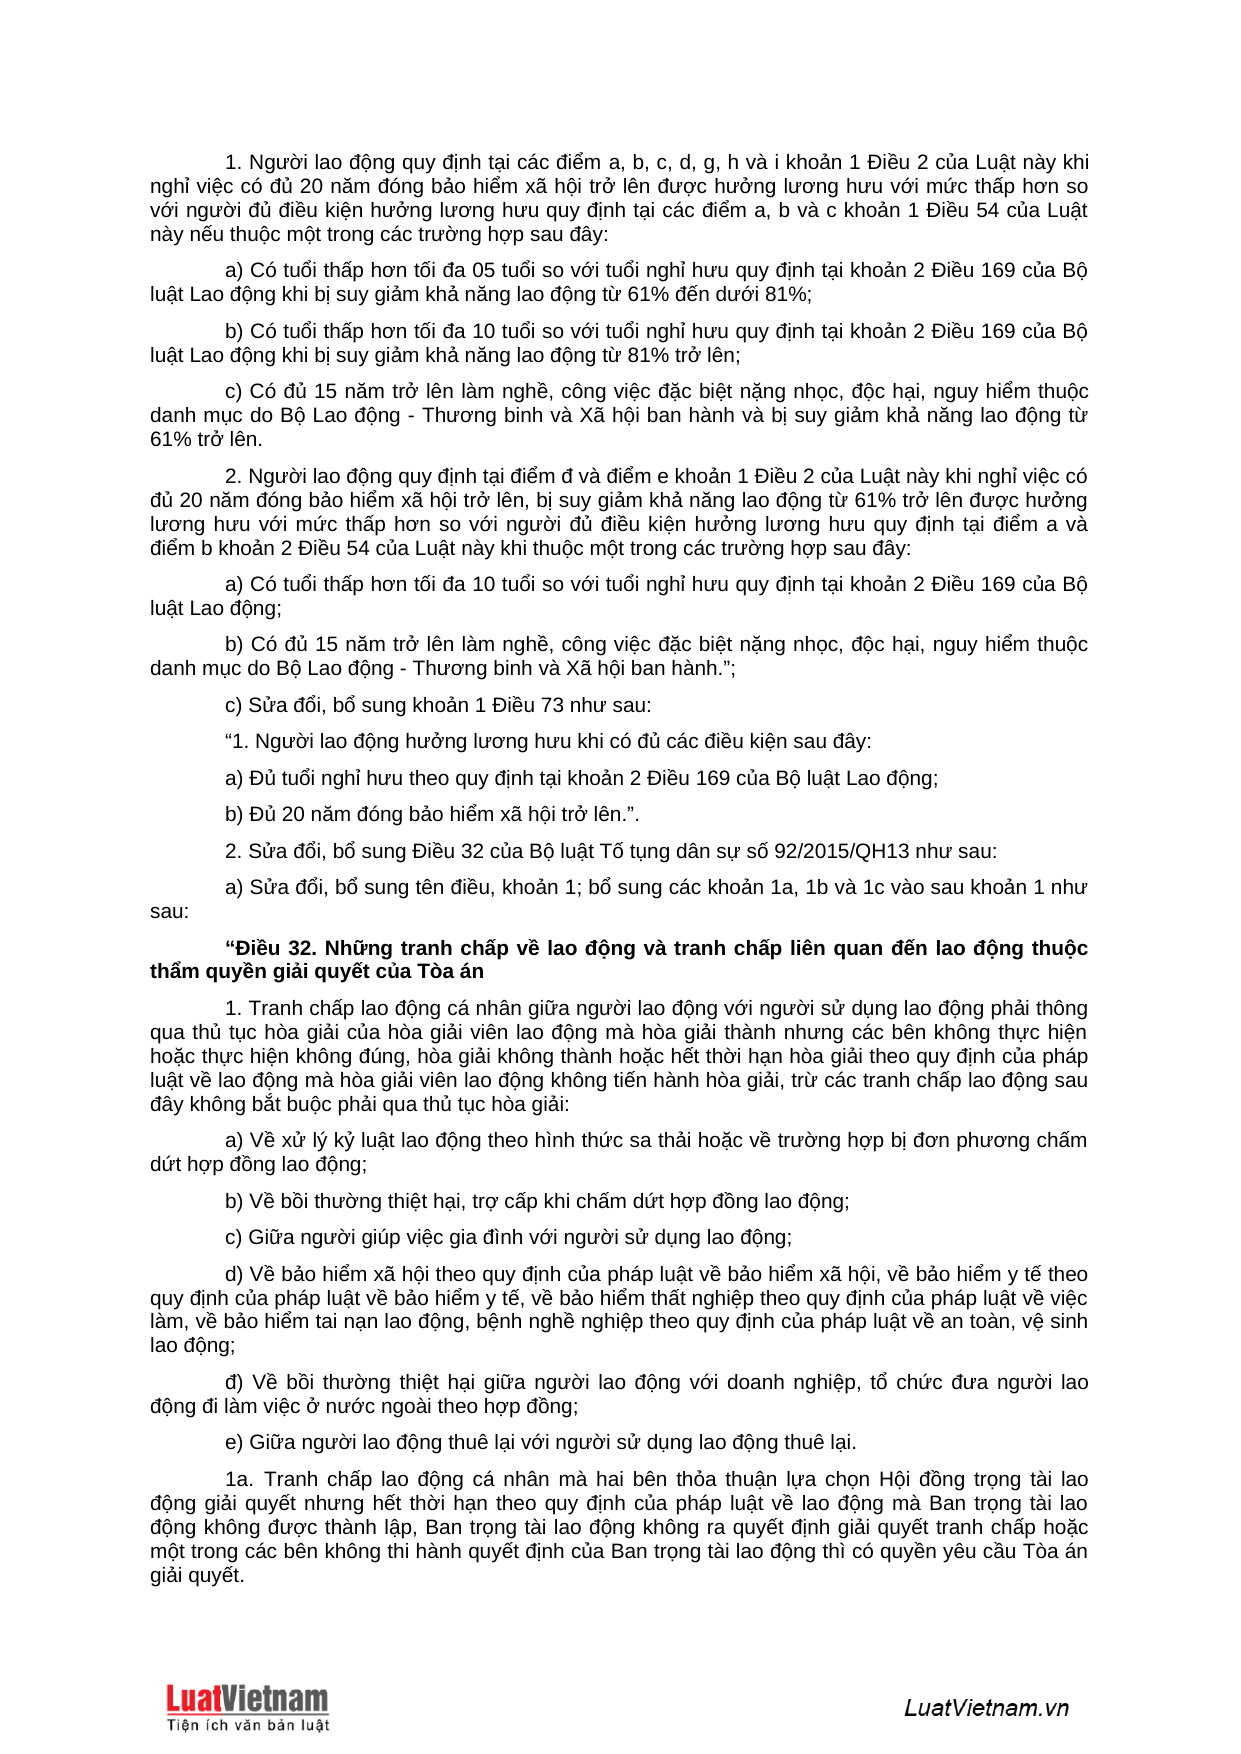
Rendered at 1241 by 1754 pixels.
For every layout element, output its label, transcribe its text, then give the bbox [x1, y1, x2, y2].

text “Điều 32. Những tranh chấp về lao động và tranh chấp liên quan đến lao động thuộc thẩm quyền giải quyết của Tòa án [150, 935, 1090, 983]
text a) Đủ tuổi nghỉ hưu theo quy định tại khoản 2 Điều 169 của Bộ luật Lao động; [150, 766, 1090, 789]
text c) Có đủ 15 năm trở lên làm nghề, công việc đặc biệt nặng nhọc, độc hại, nguy hiểm thuộc danh mục do Bộ Lao động - Thương binh và Xã hội ban hành và bị suy giảm khả năng lao động từ 61% trở lên. [150, 379, 1090, 451]
text 2. Người lao động quy định tại điểm đ và điểm e khoản 1 Điều 2 của Luật này khi nghỉ việc có đủ 20 năm đóng bảo hiểm xã hội trở lên, bị suy giảm khả năng lao động từ 61% trở lên được hưởng lương hưu với mức thấp hơn so với người đủ điều kiện hưởng lương hưu quy định tại điểm a và điểm b khoản 2 Điều 54 của Luật này khi thuộc một trong các trường hợp sau đây: [150, 463, 1090, 559]
text “1. Người lao động hưởng lương hưu khi có đủ các điều kiện sau đây: [150, 729, 1090, 753]
text 1. Tranh chấp lao động cá nhân giữa người lao động với người sử dụng lao động phải thông qua thủ tục hòa giải của hòa giải viên lao động mà hòa giải thành nhưng các bên không thực hiện hoặc thực hiện không đúng, hòa giải không thành hoặc hết thời hạn hòa giải theo quy định của pháp luật về lao động mà hòa giải viên lao động không tiến hành hòa giải, trừ các tranh chấp lao động sau đây không bắt buộc phải qua thủ tục hòa giải: [150, 996, 1090, 1116]
text c) Giữa người giúp việc gia đình với người sử dụng lao động; [150, 1225, 1090, 1249]
text 1a. Tranh chấp lao động cá nhân mà hai bên thỏa thuận lựa chọn Hội đồng trọng tài lao động giải quyết nhưng hết thời hạn theo quy định của pháp luật về lao động mà Ban trọng tài lao động không được thành lập, Ban trọng tài lao động không ra quyết định giải quyết tranh chấp hoặc một trong các bên không thi hành quyết định của Ban trọng tài lao động thì có quyền yêu cầu Tòa án giải quyết. [150, 1467, 1090, 1586]
text b) Về bồi thường thiệt hại, trợ cấp khi chấm dứt hợp đồng lao động; [150, 1188, 1090, 1212]
text b) Có đủ 15 năm trở lên làm nghề, công việc đặc biệt nặng nhọc, độc hại, nguy hiểm thuộc danh mục do Bộ Lao động - Thương binh và Xã hội ban hành.”; [150, 632, 1090, 680]
text 2. Sửa đổi, bổ sung Điều 32 của Bộ luật Tố tụng dân sự số 92/2015/QH13 như sau: [150, 838, 1090, 862]
text a) Sửa đổi, bổ sung tên điều, khoản 1; bổ sung các khoản 1a, 1b và 1c vào sau khoản 1 như sau: [150, 875, 1090, 923]
text 1. Người lao động quy định tại các điểm a, b, c, d, g, h và i khoản 1 Điều 2 của Luật này khi nghỉ việc có đủ 20 năm đóng bảo hiểm xã hội trở lên được hưởng lương hưu với mức thấp hơn so với người đủ điều kiện hưởng lương hưu quy định tại các điểm a, b và c khoản 1 Điều 54 của Luật này nếu thuộc một trong các trường hợp sau đây: [150, 150, 1090, 246]
text c) Sửa đổi, bổ sung khoản 1 Điều 73 như sau: [150, 693, 1090, 717]
text a) Có tuổi thấp hơn tối đa 05 tuổi so với tuổi nghỉ hưu quy định tại khoản 2 Điều 169 của Bộ luật Lao động khi bị suy giảm khả năng lao động từ 61% đến dưới 81%; [150, 258, 1090, 306]
text b) Có tuổi thấp hơn tối đa 10 tuổi so với tuổi nghỉ hưu quy định tại khoản 2 Điều 169 của Bộ luật Lao động khi bị suy giảm khả năng lao động từ 81% trở lên; [150, 319, 1090, 367]
text a) Có tuổi thấp hơn tối đa 10 tuổi so với tuổi nghỉ hưu quy định tại khoản 2 Điều 169 của Bộ luật Lao động; [150, 572, 1090, 620]
text d) Về bảo hiểm xã hội theo quy định của pháp luật về bảo hiểm xã hội, về bảo hiểm y tế theo quy định của pháp luật về bảo hiểm y tế, về bảo hiểm thất nghiệp theo quy định của pháp luật về việc làm, về bảo hiểm tai nạn lao động, bệnh nghề nghiệp theo quy định của pháp luật về an toàn, vệ sinh lao động; [150, 1261, 1090, 1357]
text b) Đủ 20 năm đóng bảo hiểm xã hội trở lên.”. [150, 802, 1090, 826]
text a) Về xử lý kỷ luật lao động theo hình thức sa thải hoặc về trường hợp bị đơn phương chấm dứt hợp đồng lao động; [150, 1128, 1090, 1176]
text e) Giữa người lao động thuê lại với người sử dụng lao động thuê lại. [150, 1430, 1090, 1454]
text đ) Về bồi thường thiệt hại giữa người lao động với doanh nghiệp, tổ chức đưa người lao động đi làm việc ở nước ngoài theo hợp đồng; [150, 1370, 1090, 1418]
picture [150, 1662, 1088, 1754]
